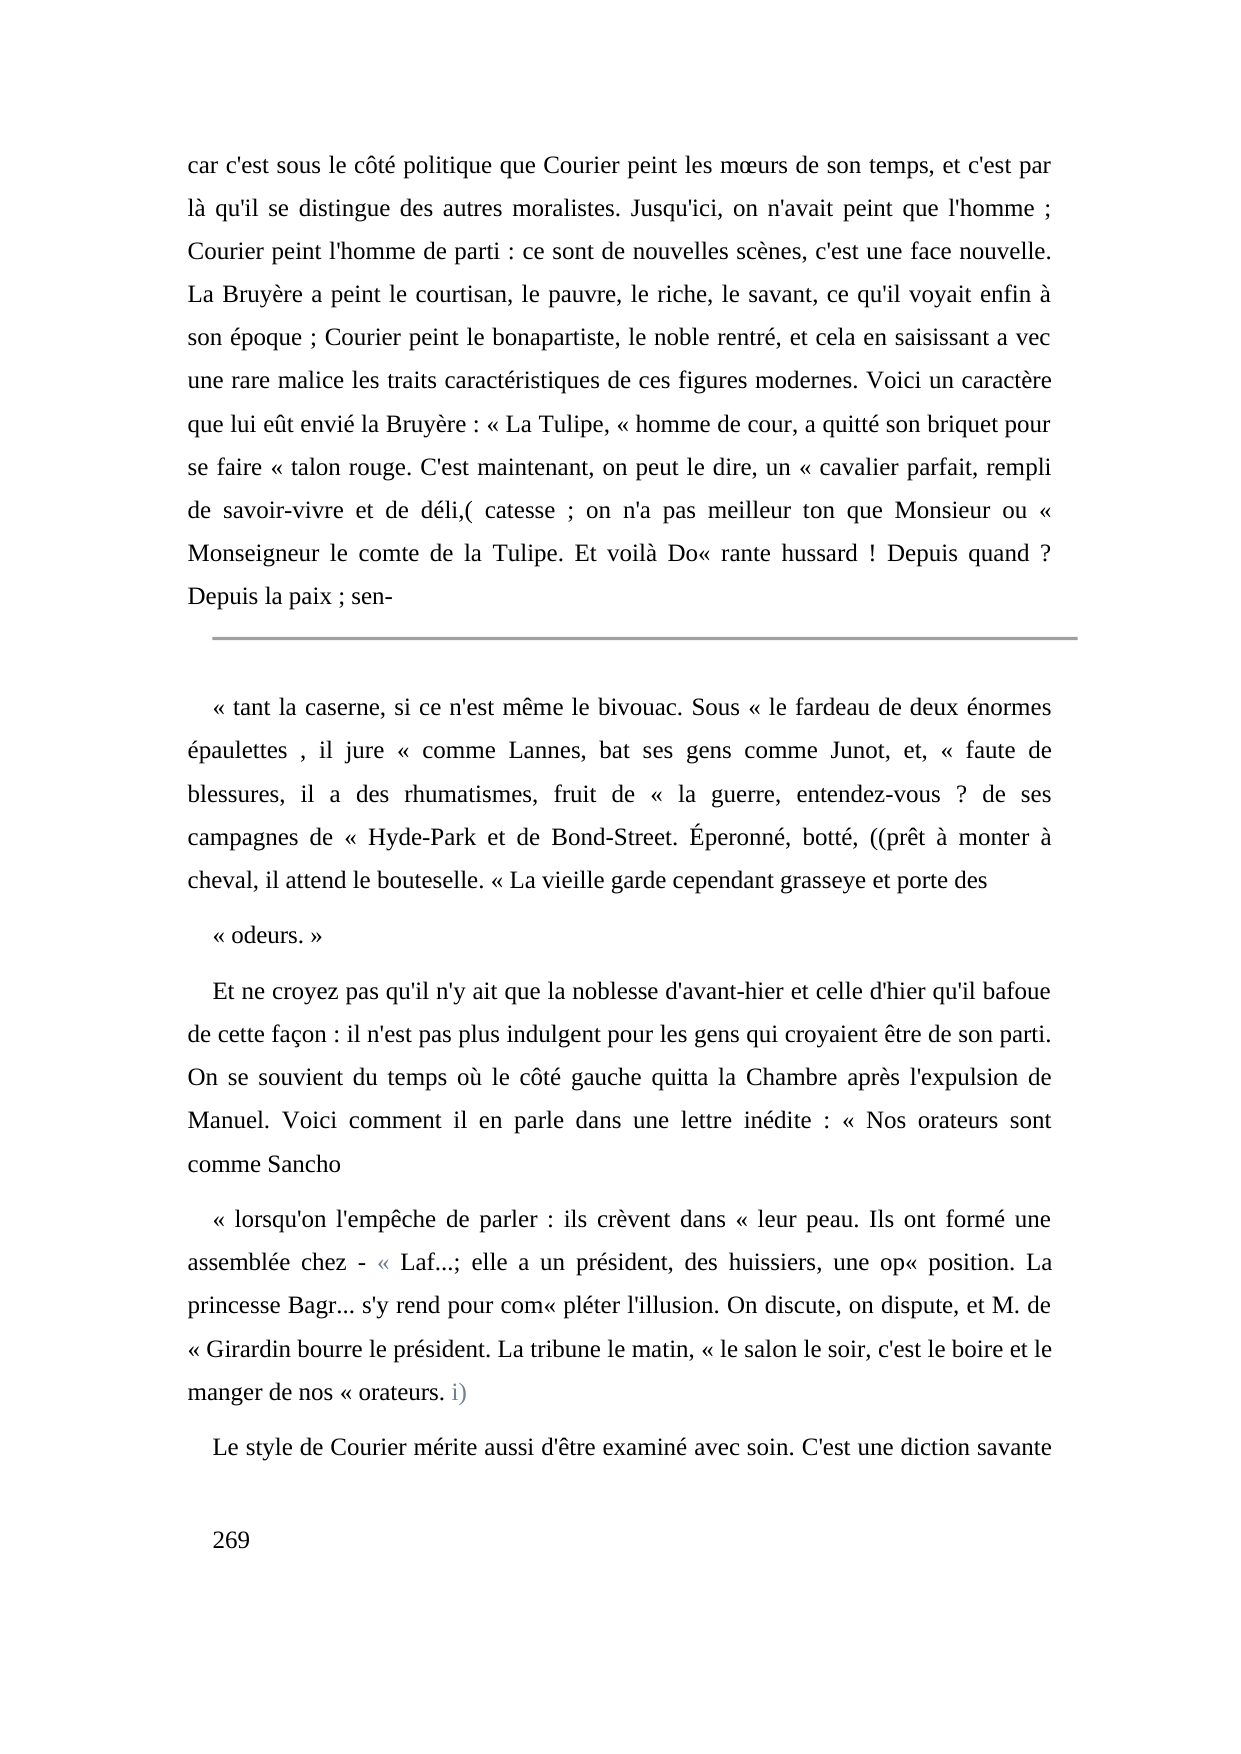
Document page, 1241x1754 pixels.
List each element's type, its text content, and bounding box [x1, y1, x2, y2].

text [187, 1432, 1053, 1461]
text « odeurs. » [187, 921, 1053, 949]
text « lorsqu'on l'empêche de parler : ils crèvent dans « leur peau. Ils ont formé une assemblée chez - « Laf...; elle a un président, des huissiers, une op« position. La princesse Bagr... s'y rend pour com« pléter l'illusion. On discute, on dispute, et M. de « Girardin bourre le président. La tribune le matin, « le salon le soir, c'est le boire et le manger de nos « orateurs. i) [187, 1204, 1053, 1406]
text Et ne croyez pas qu'il n'y ait que la noblesse d'avant-hier et celle d'hier qu'il bafoue de cette façon : il n'est pas plus indulgent pour les gens qui croyaient être de son parti. On se souvient du temps où le côté gauche quitta la Chambre après l'expulsion de Manuel. Voici comment il en parle dans une lettre inédite : « Nos orateurs sont comme Sancho [187, 976, 1053, 1177]
text « tant la caserne, si ce n'est même le bivouac. Sous « le fardeau de deux énormes épaulettes , il jure « comme Lannes, bat ses gens comme Junot, et, « faute de blessures, il a des rhumatismes, fruit de « la guerre, entendez-vous ? de ses campagnes de « Hyde-Park et de Bond-Street. Éperonné, botté, ((prêt à monter à cheval, il attend le bouteselle. « La vieille garde cependant grasseye et porte des [187, 692, 1053, 894]
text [187, 150, 1053, 610]
